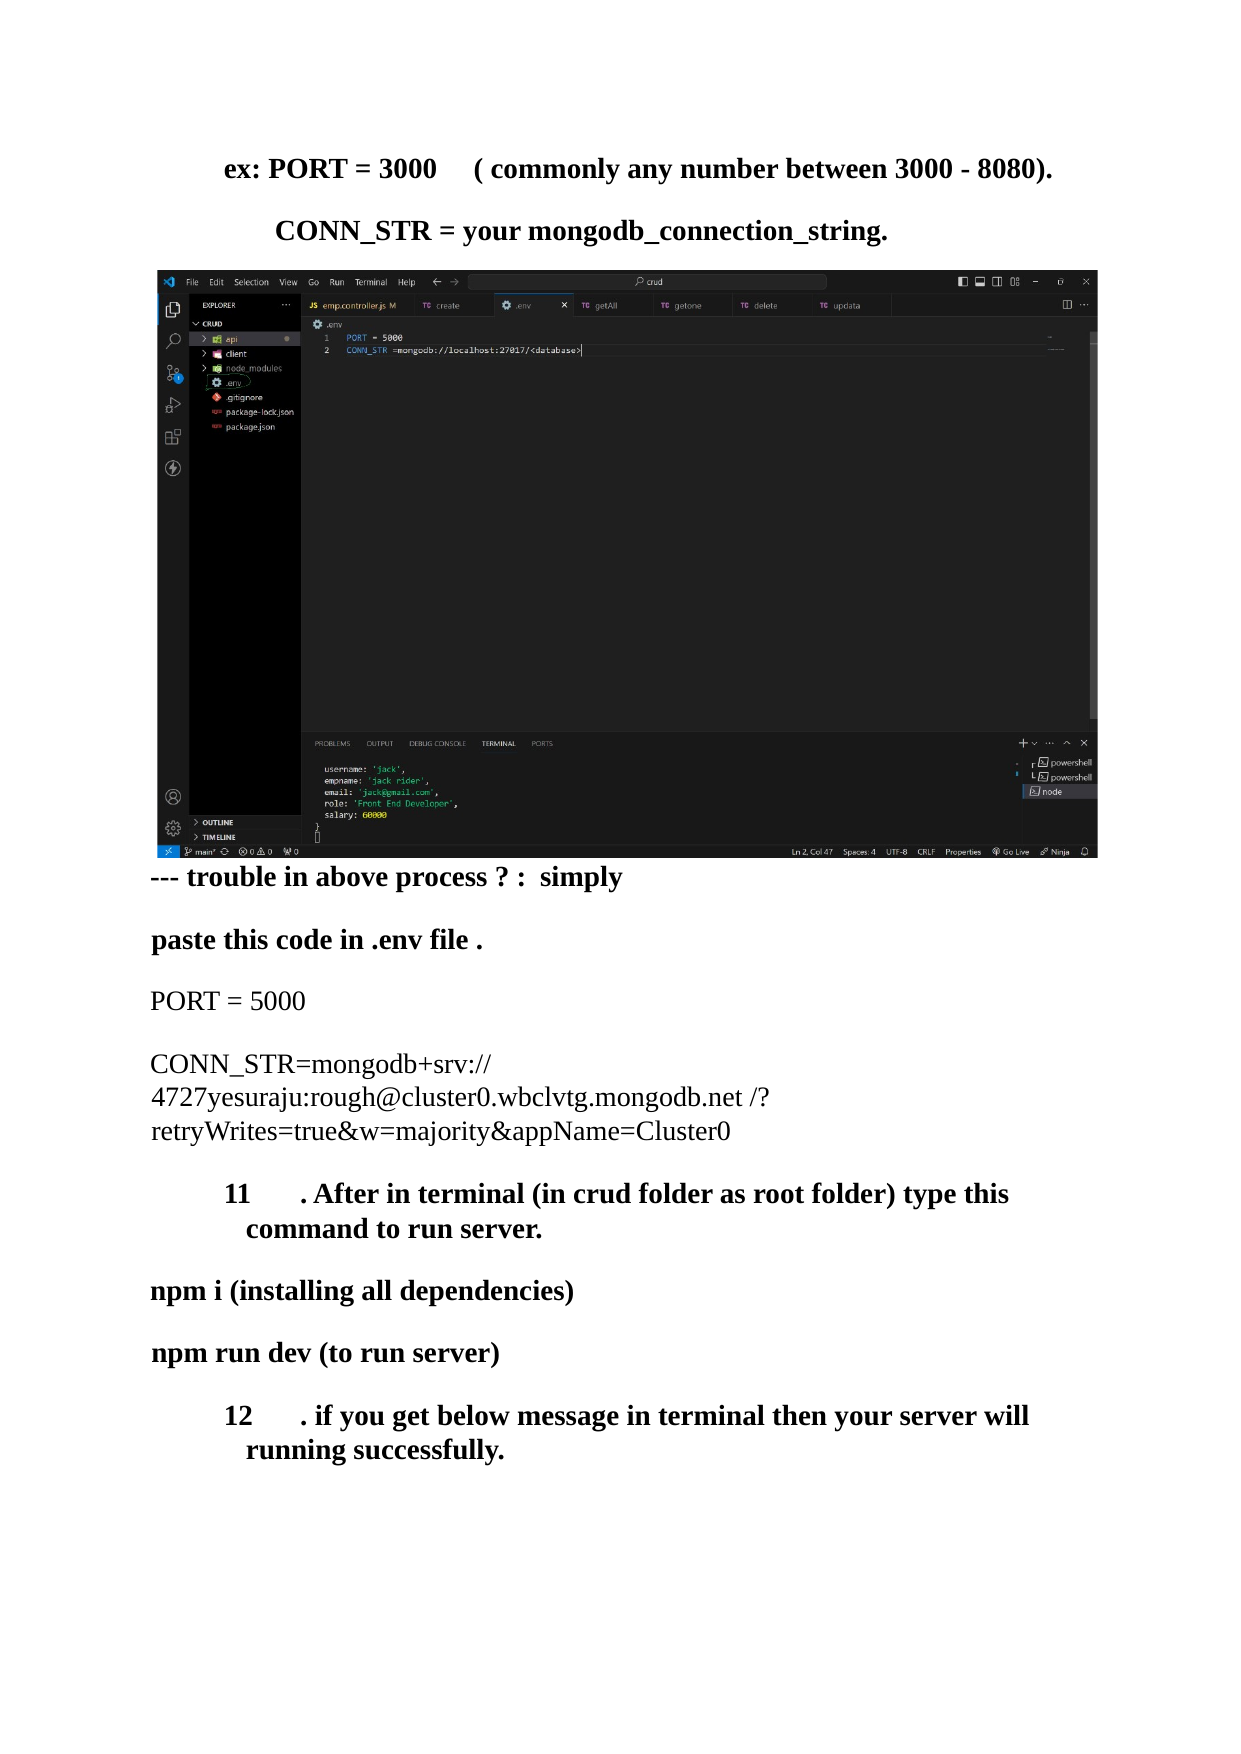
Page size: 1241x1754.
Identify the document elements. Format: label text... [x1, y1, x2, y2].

text PORT = 5000 [150, 984, 1097, 1017]
text ex: PORT = 3000 ( commonly any number between 3000 - 8080). [223, 151, 1097, 185]
text npm i (installing all dependencies) npm run dev (to run server) [150, 1273, 637, 1369]
list . After in terminal (in crud folder as root folder) type this command to run server. [223, 1176, 1097, 1244]
text CONN_STR=mongodb+srv://4727yesuraju:rough@cluster0.wbclvtg.mongodb.net /?retryWrites=true&w=majority&appName=Cluster0 [150, 1047, 1097, 1146]
text CONN_STR = your mongodb_connection_string. [223, 213, 1097, 247]
list . if you get below message in terminal then your server will running successfully. [223, 1398, 1097, 1466]
picture [157, 270, 1098, 858]
text --- trouble in above process ? : simply paste this code in .env file . [150, 859, 623, 955]
